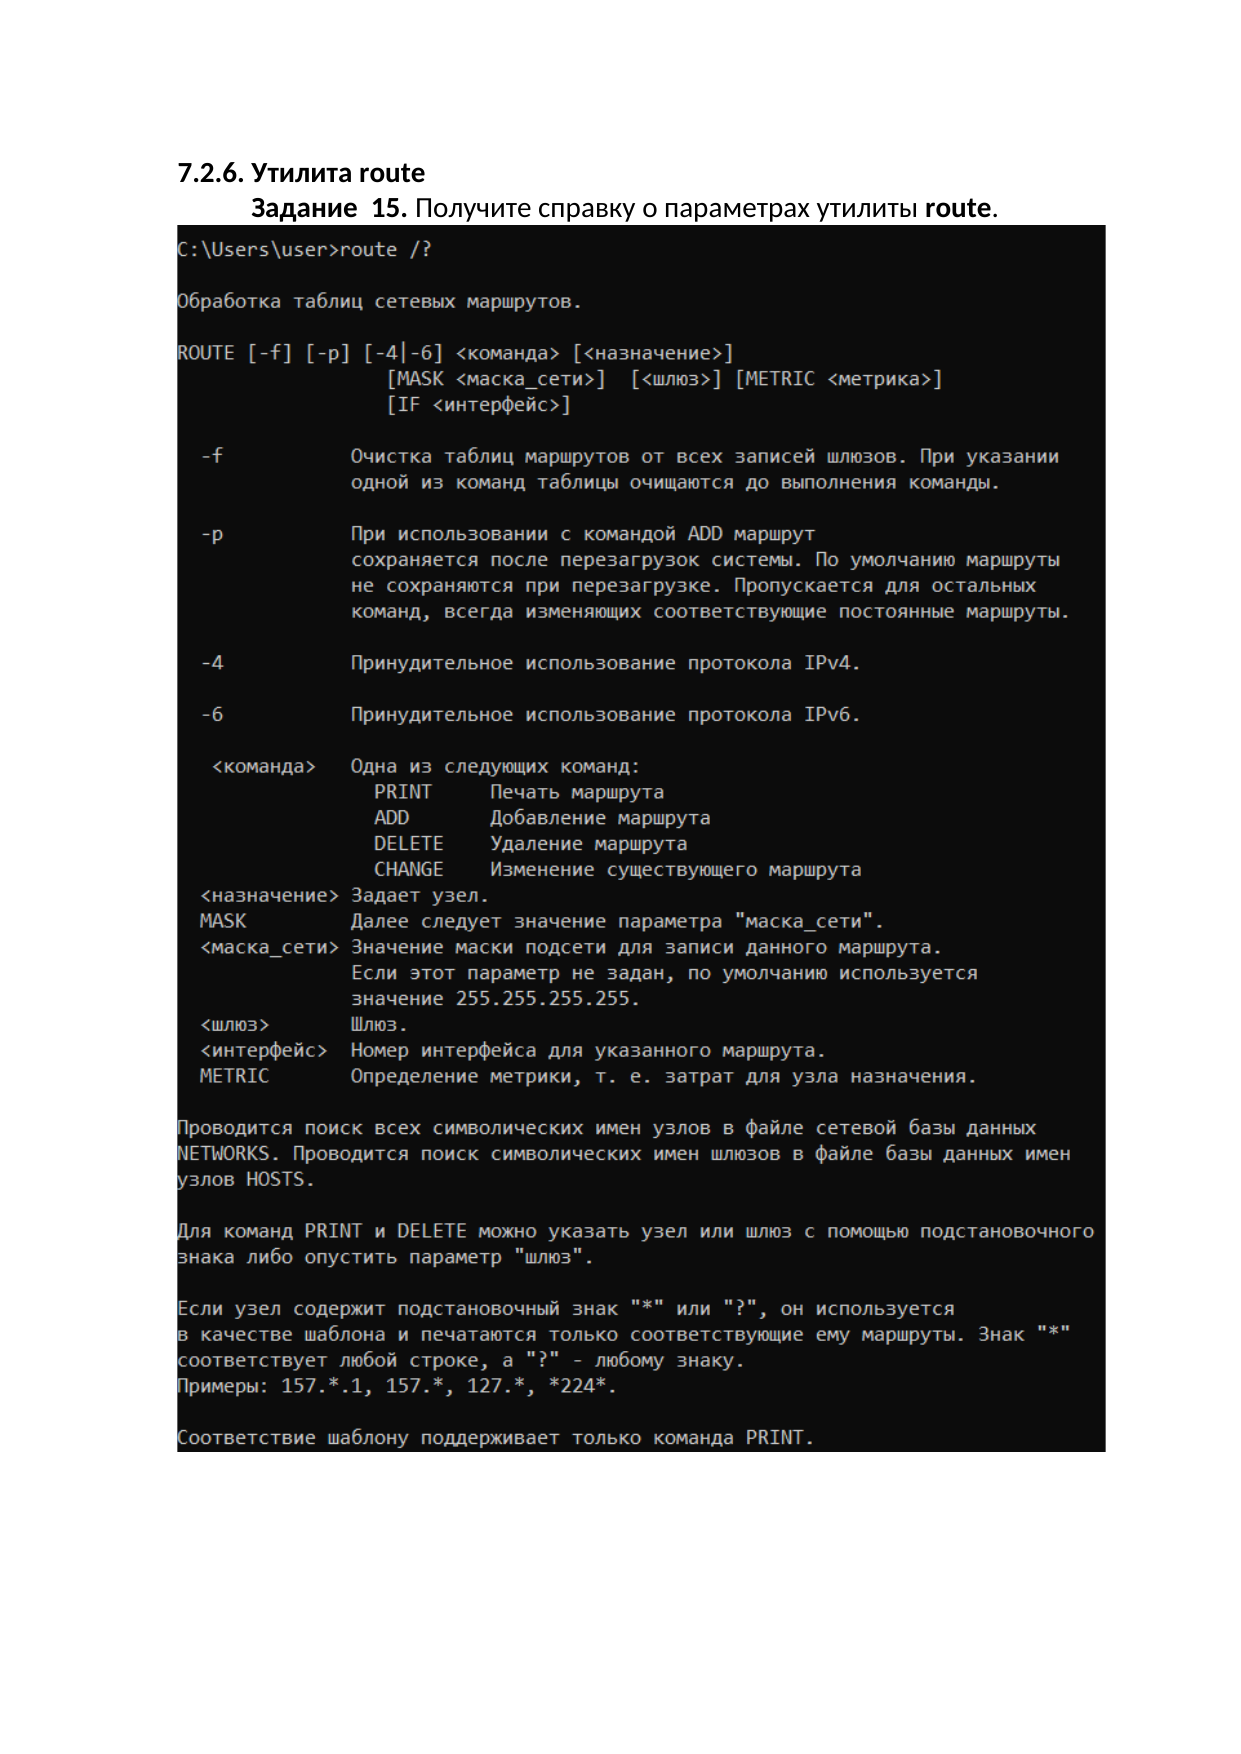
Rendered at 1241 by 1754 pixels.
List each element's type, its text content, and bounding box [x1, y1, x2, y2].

picture [177, 225, 1106, 1452]
text Задание 15. Получите справку о параметрах утилиты route. [177, 189, 1152, 225]
text 7.2.6. Утилита route [177, 154, 1152, 189]
